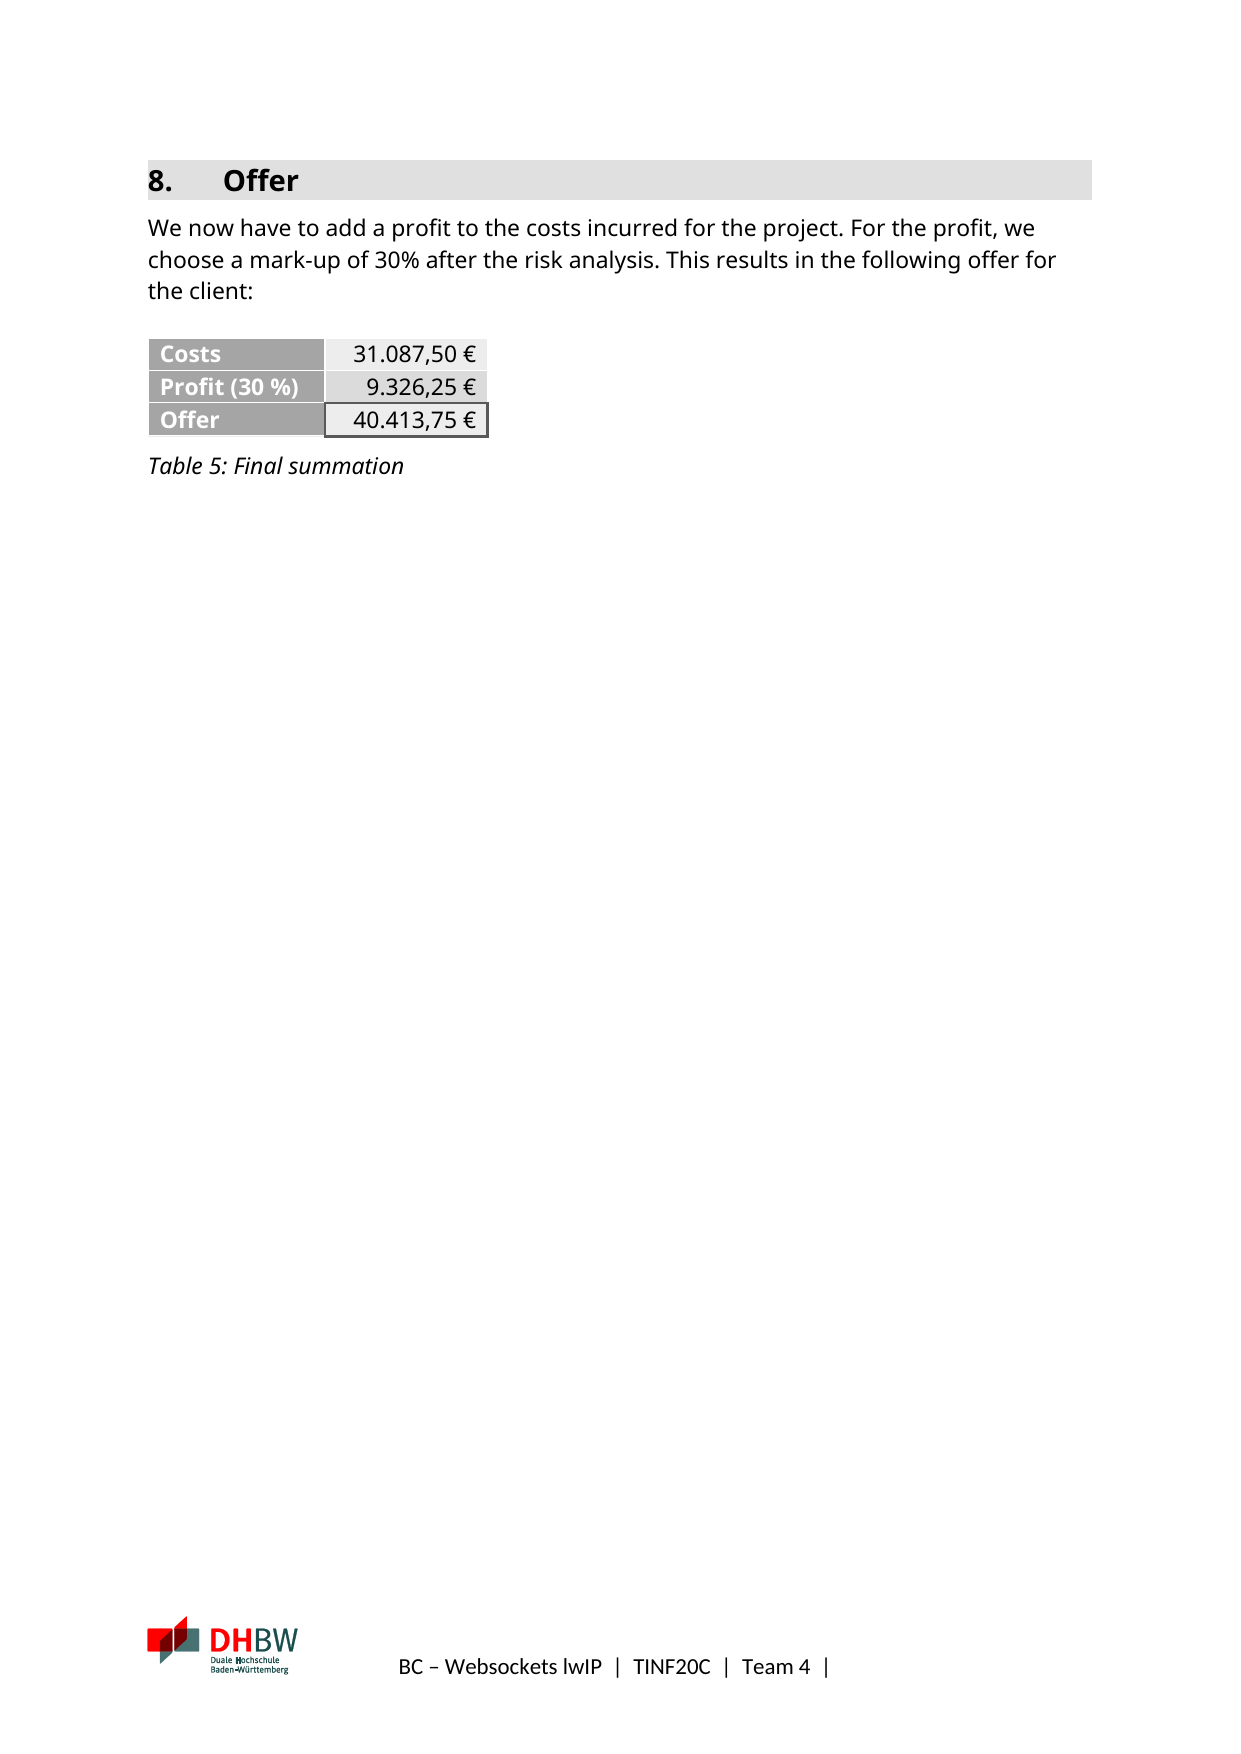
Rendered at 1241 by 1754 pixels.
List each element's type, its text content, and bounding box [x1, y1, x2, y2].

table_header Costs [149, 339, 324, 370]
subtitle Offer [148, 160, 1092, 200]
text We now have to add a profit to the costs incurred for the project. For the profit, we choose a mark-up of 30% after the risk analysis. This results in the following offer for the client: [148, 212, 1092, 306]
table_header 31.087,50 € [326, 339, 487, 370]
table_cell 9.326,25 € [326, 371, 487, 402]
text Table 5: Final summation [148, 450, 1092, 481]
table_cell 40.413,75 € [326, 404, 486, 435]
table_cell Offer [149, 403, 324, 435]
table_cell Profit (30 %) [149, 371, 324, 402]
